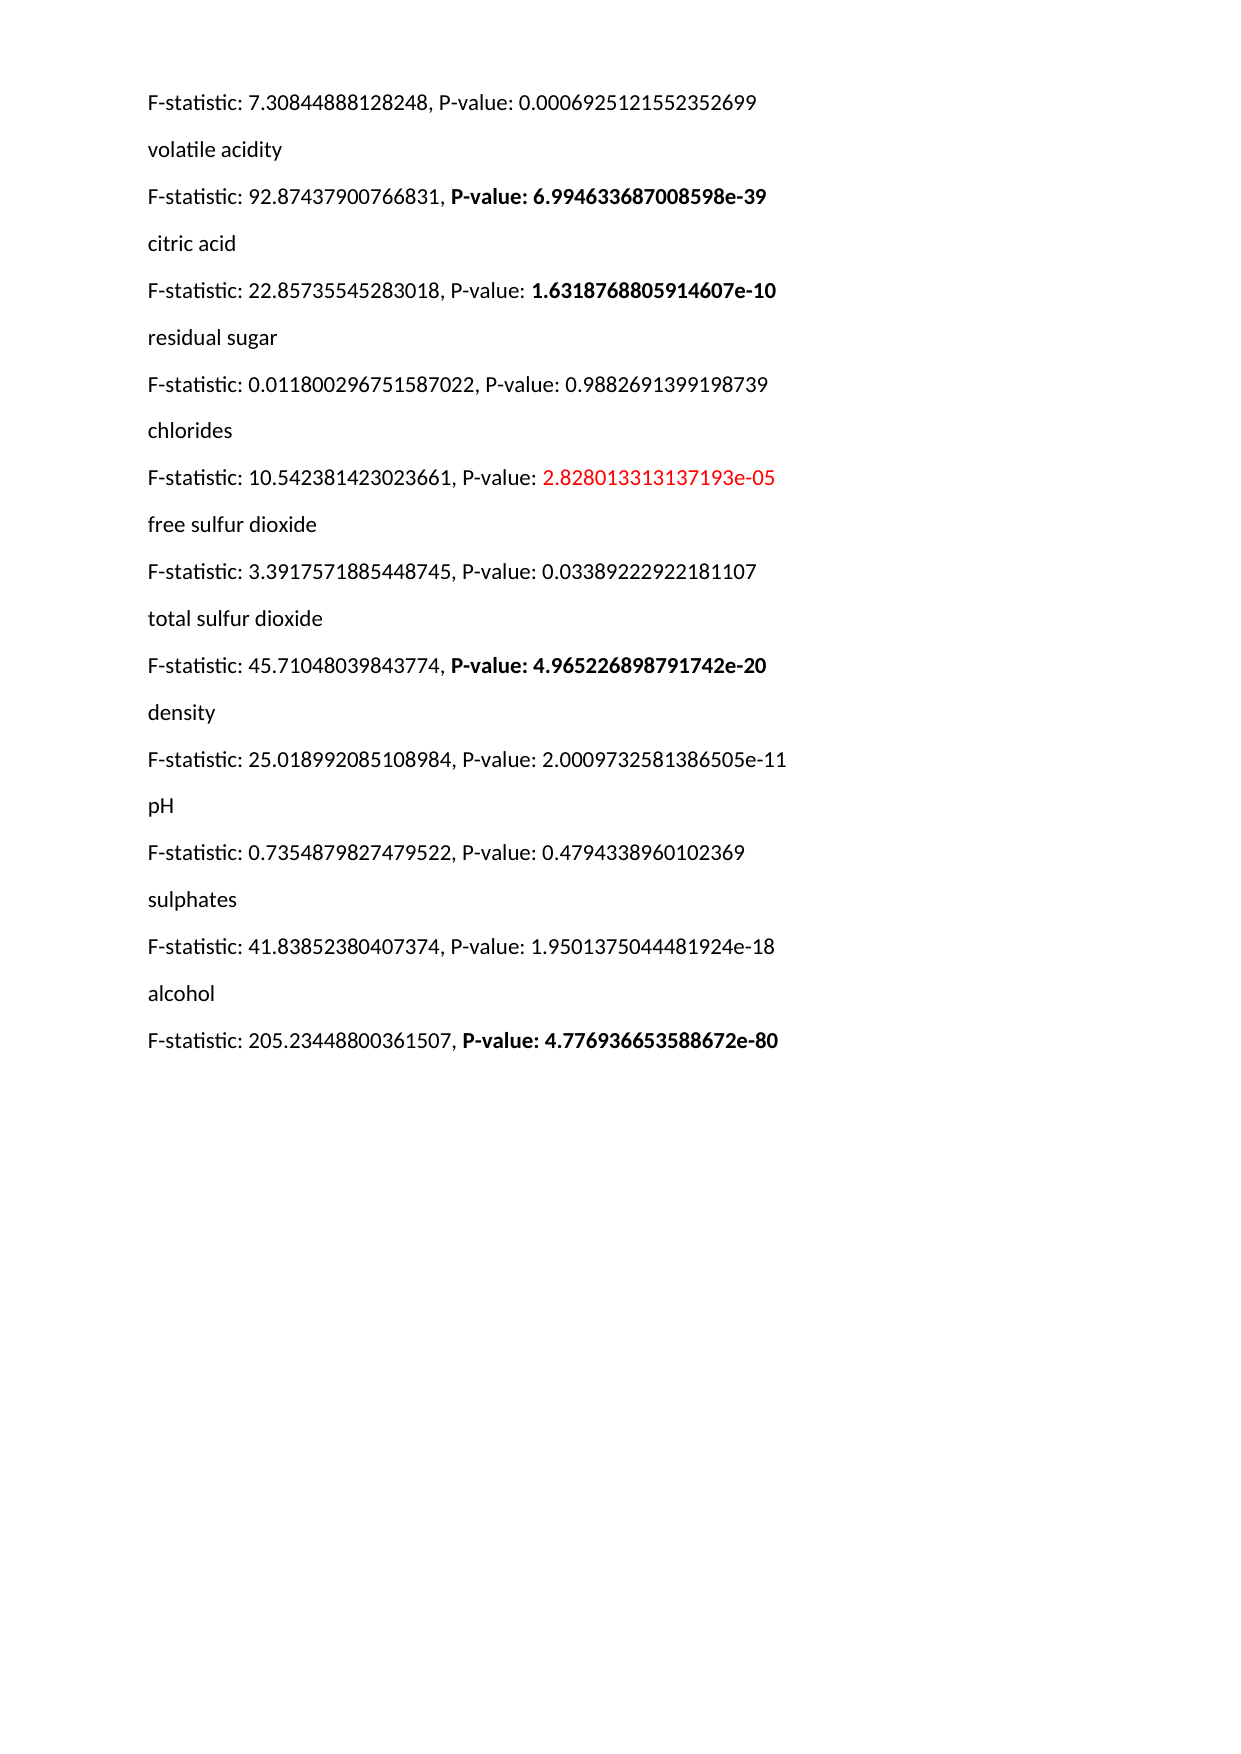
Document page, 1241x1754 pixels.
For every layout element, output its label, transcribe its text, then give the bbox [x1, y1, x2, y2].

text total sulfur dioxide [148, 604, 1152, 632]
text F-statistic: 0.011800296751587022, P-value: 0.9882691399198739 [148, 370, 1152, 398]
text F-statistic: 3.3917571885448745, P-value: 0.03389222922181107 [148, 557, 1152, 585]
text sulphates [148, 885, 1152, 913]
text residual sugar [148, 323, 1152, 351]
text density [148, 698, 1152, 726]
text F-statistic: 205.23448800361507, P-value: 4.776936653588672e-80 [148, 1026, 1152, 1054]
text F-statistic: 41.83852380407374, P-value: 1.9501375044481924e-18 [148, 932, 1152, 960]
text F-statistic: 22.85735545283018, P-value: 1.6318768805914607e-10 [148, 276, 1152, 304]
text citric acid [148, 229, 1152, 257]
text chlorides [148, 417, 1152, 445]
text F-statistic: 45.71048039843774, P-value: 4.965226898791742e-20 [148, 651, 1152, 679]
text F-statistic: 10.542381423023661, P-value: 2.828013313137193e-05 [148, 463, 1152, 492]
text F-statistic: 7.30844888128248, P-value: 0.0006925121552352699 [148, 88, 1152, 117]
text F-statistic: 0.7354879827479522, P-value: 0.4794338960102369 [148, 838, 1152, 867]
text volatile acidity [148, 135, 1152, 163]
text free sulfur dioxide [148, 510, 1152, 538]
text F-statistic: 25.018992085108984, P-value: 2.0009732581386505e-11 [148, 745, 1152, 773]
text F-statistic: 92.87437900766831, P-value: 6.994633687008598e-39 [148, 182, 1152, 210]
text pH [148, 792, 1152, 820]
text alcohol [148, 979, 1152, 1007]
